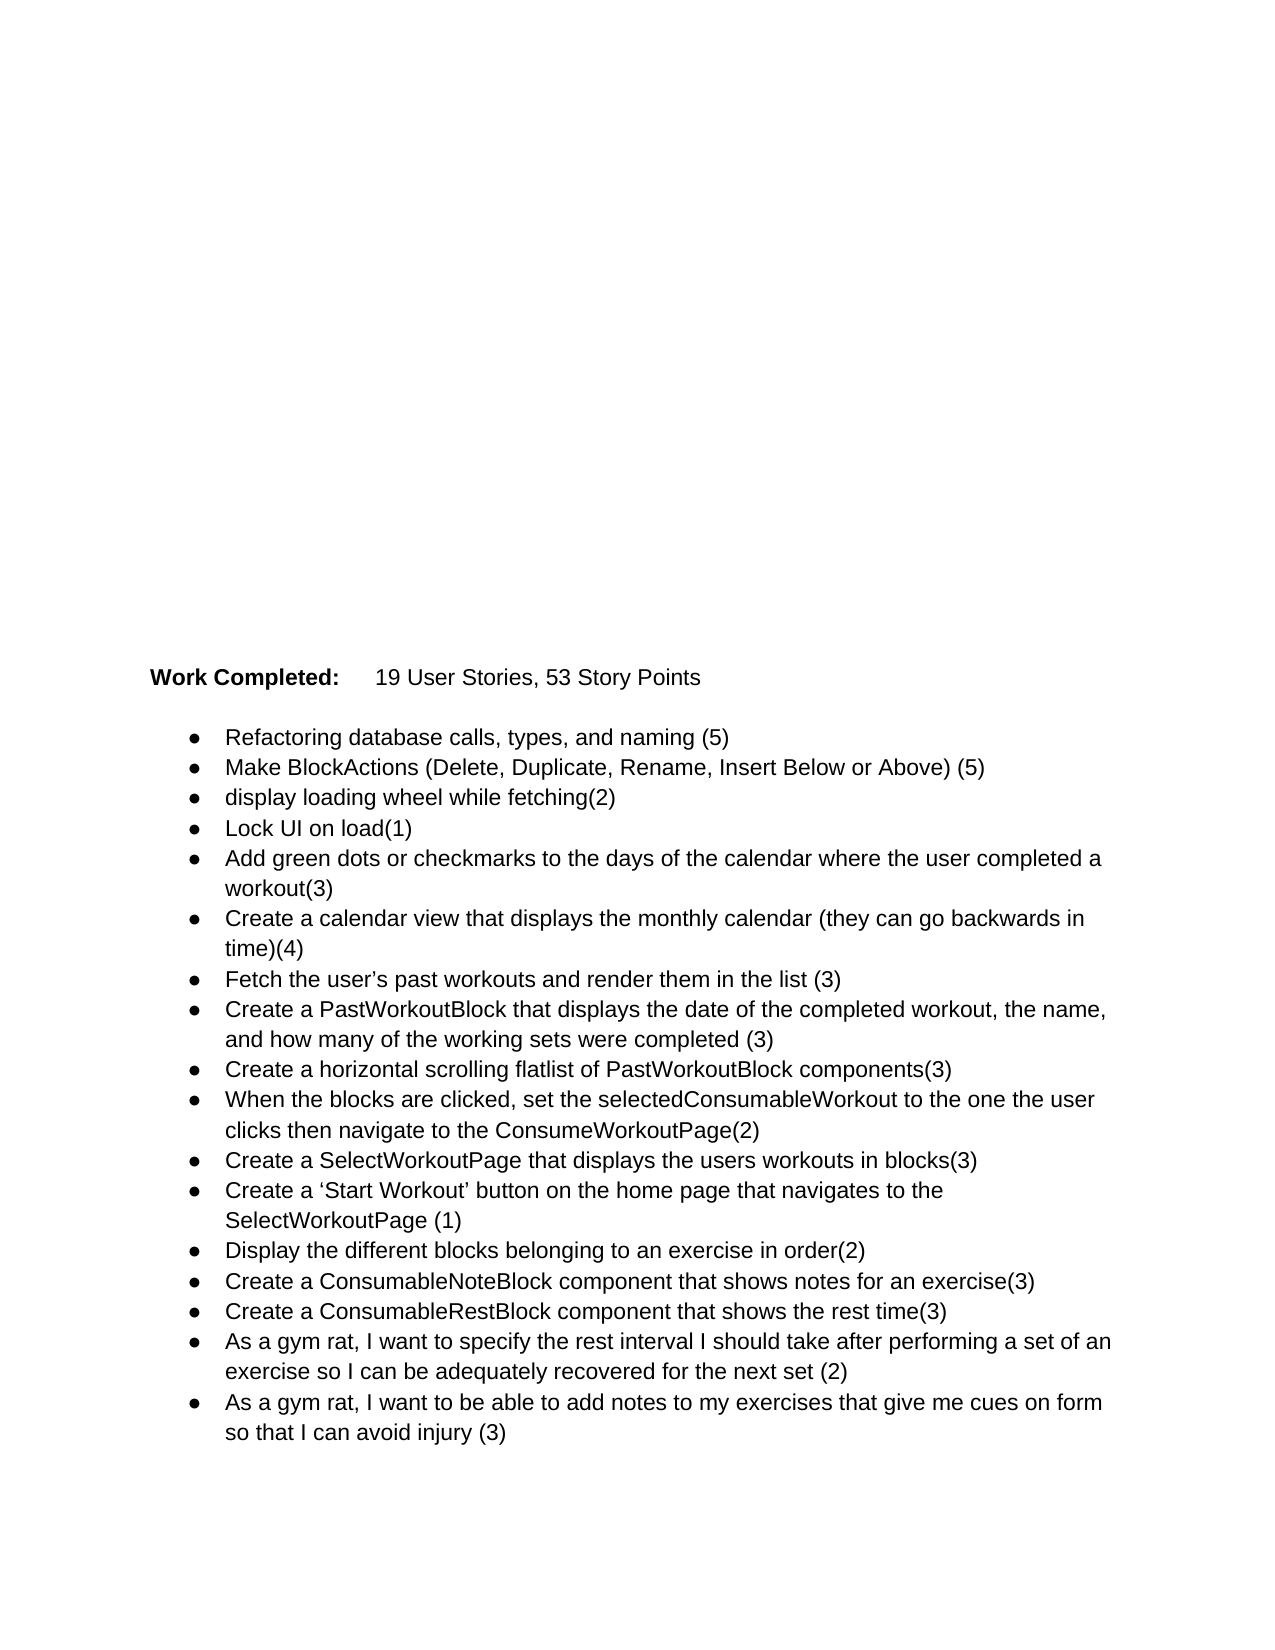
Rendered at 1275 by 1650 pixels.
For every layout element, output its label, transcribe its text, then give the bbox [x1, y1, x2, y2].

list Create a SelectWorkoutPage that displays the users workouts in blocks(3) [187, 1147, 1125, 1173]
text Work Completed: 19 User Stories, 53 Story Points [150, 663, 1125, 690]
list As a gym rat, I want to specify the rest interval I should take after performing a set of an exercise so I can be adequately recovered for the next set (2) [187, 1328, 1125, 1385]
list Create a horizontal scrolling flatlist of PastWorkoutBlock components(3) [187, 1056, 1125, 1083]
list Fetch the user’s past workouts and render them in the list (3) [187, 966, 1125, 992]
list As a gym rat, I want to be able to add notes to my exercises that give me cues on form so that I can avoid injury (3) [187, 1388, 1125, 1445]
list Create a ConsumableNoteBlock component that shows notes for an exercise(3) [187, 1268, 1125, 1294]
list Display the different blocks belonging to an exercise in order(2) [187, 1237, 1125, 1264]
list Lock UI on load(1) [187, 814, 1125, 841]
list Create a calendar view that displays the monthly calendar (they can go backwards in time)(4) [187, 905, 1125, 962]
list Add green dots or checkmarks to the days of the calendar where the user completed a workout(3) [187, 845, 1125, 901]
list Refactoring database calls, types, and naming (5) [187, 724, 1125, 750]
list Make BlockActions (Delete, Duplicate, Rename, Insert Below or Above) (5) [187, 754, 1125, 781]
list Create a PastWorkoutBlock that displays the date of the completed workout, the name, and how many of the working sets were completed (3) [187, 996, 1125, 1052]
list Create a ‘Start Workout’ button on the home page that navigates to the SelectWorkoutPage (1) [187, 1177, 1125, 1234]
list display loading wheel while fetching(2) [187, 784, 1125, 811]
list When the blocks are clicked, set the selectedConsumableWorkout to the one the user clicks then navigate to the ConsumeWorkoutPage(2) [187, 1086, 1125, 1143]
list Create a ConsumableRestBlock component that shows the rest time(3) [187, 1298, 1125, 1324]
